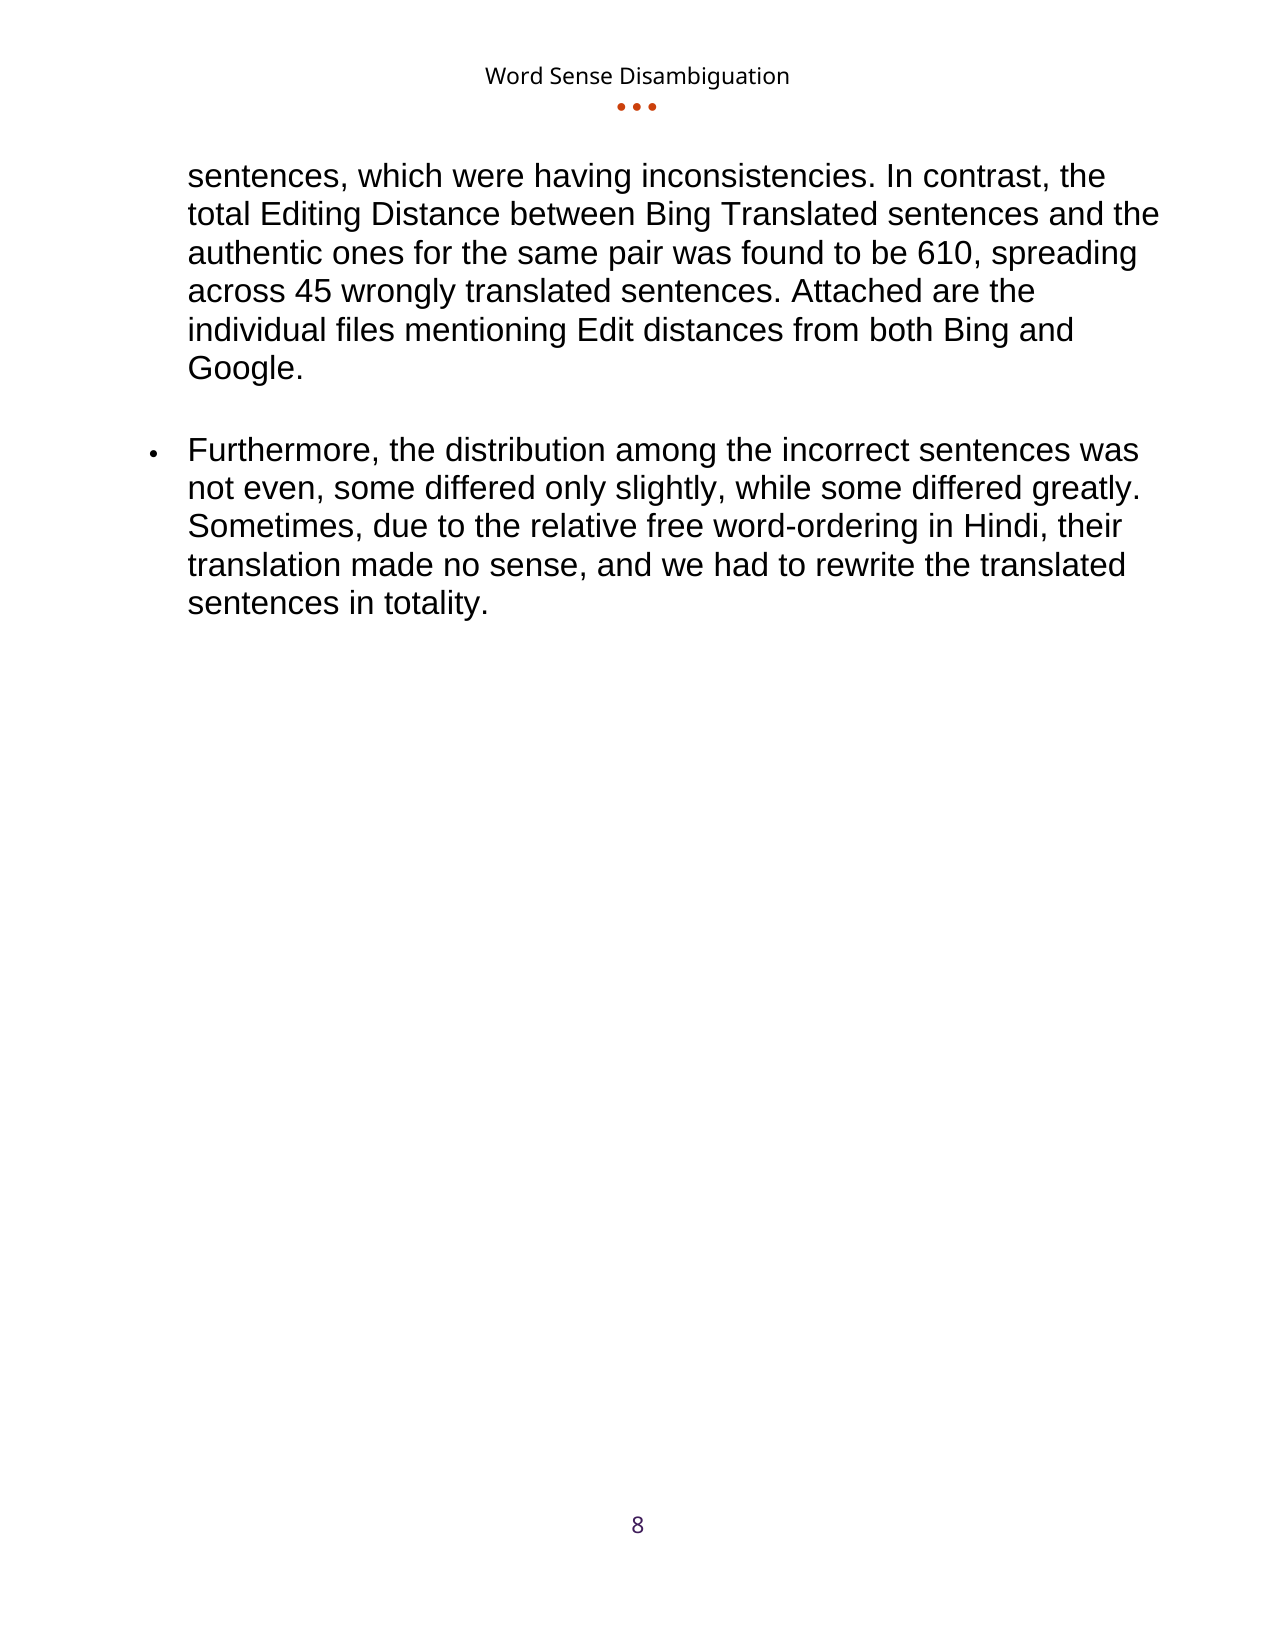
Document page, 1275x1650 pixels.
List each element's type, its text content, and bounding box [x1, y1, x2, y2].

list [150, 156, 1162, 386]
list Furthermore, the distribution among the incorrect sentences was not even, some differed only slightly, while some differed greatly. Sometimes, due to the relative free word-ordering in Hindi, their translation made no sense, and we had to rewrite the translated sentences in totality. [150, 429, 1162, 622]
